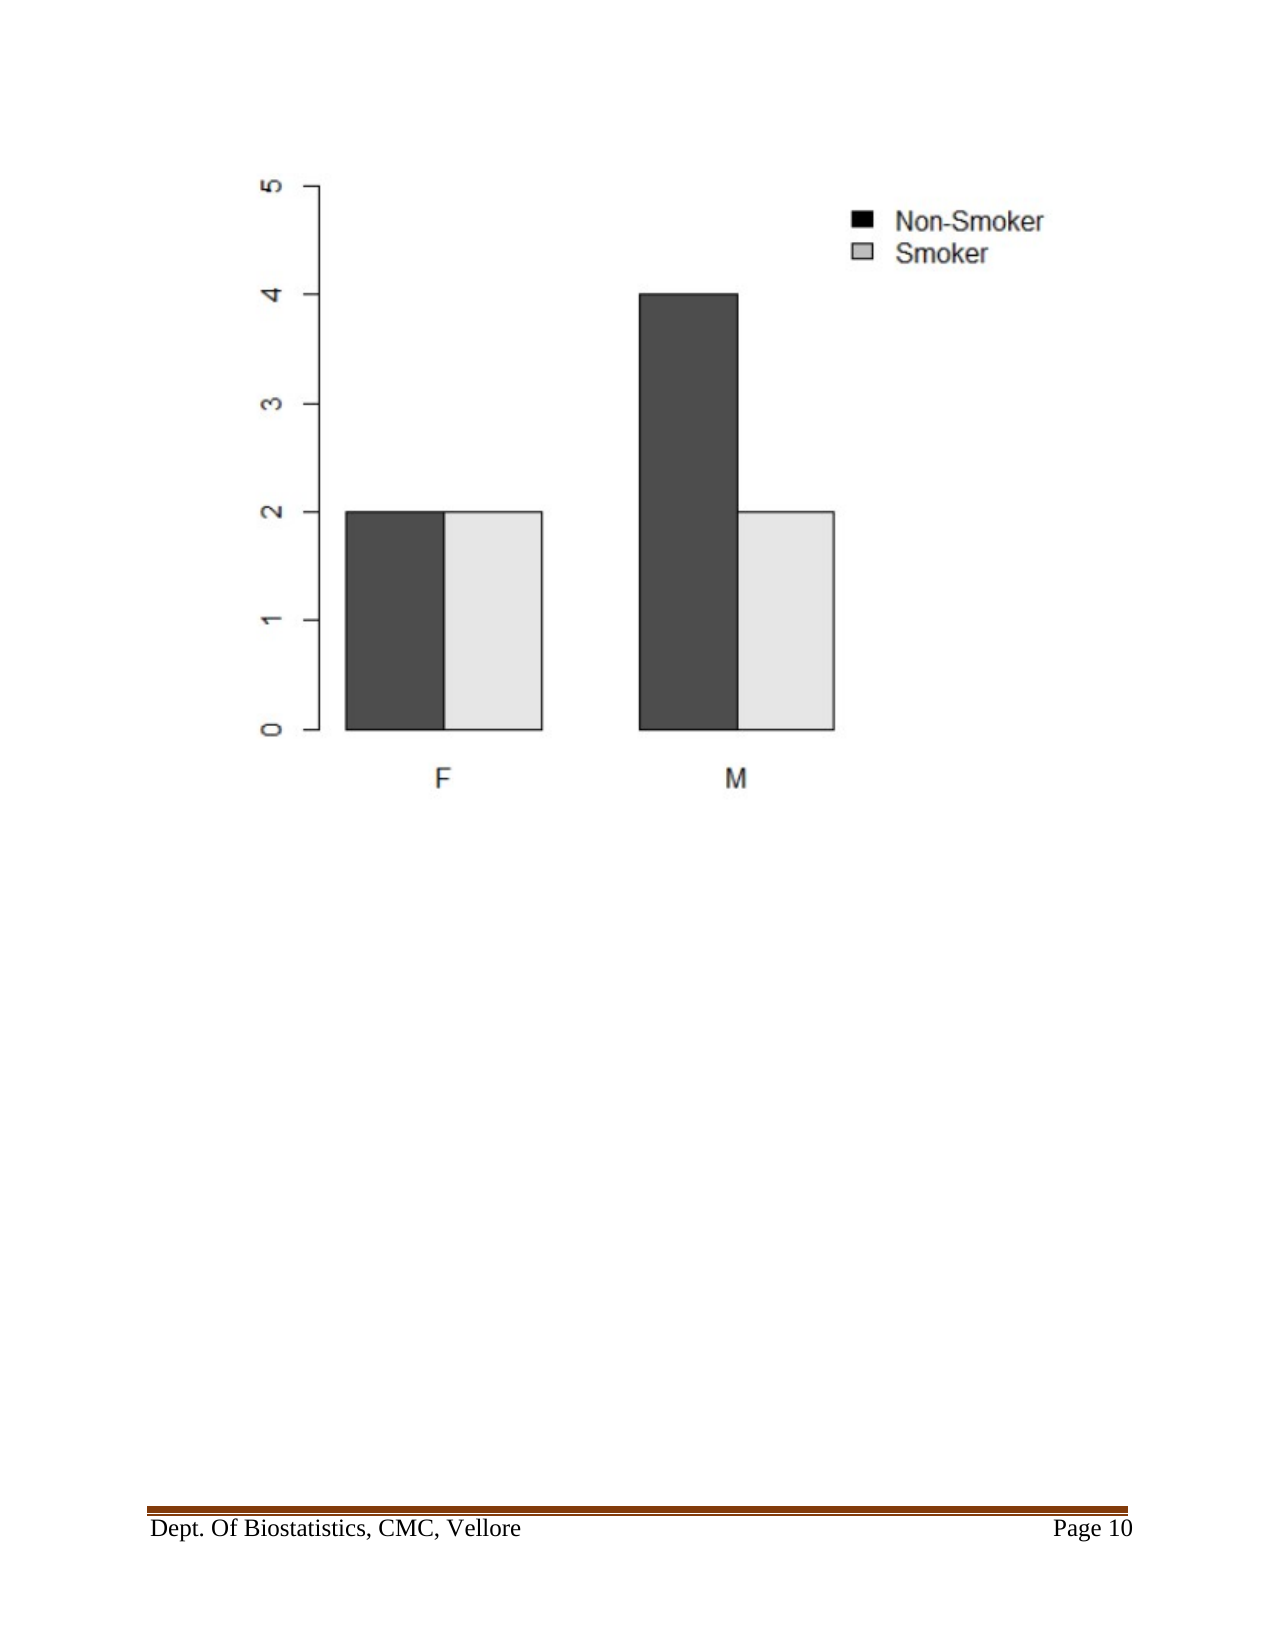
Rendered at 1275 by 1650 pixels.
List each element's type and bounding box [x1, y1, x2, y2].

picture [233, 150, 1053, 818]
